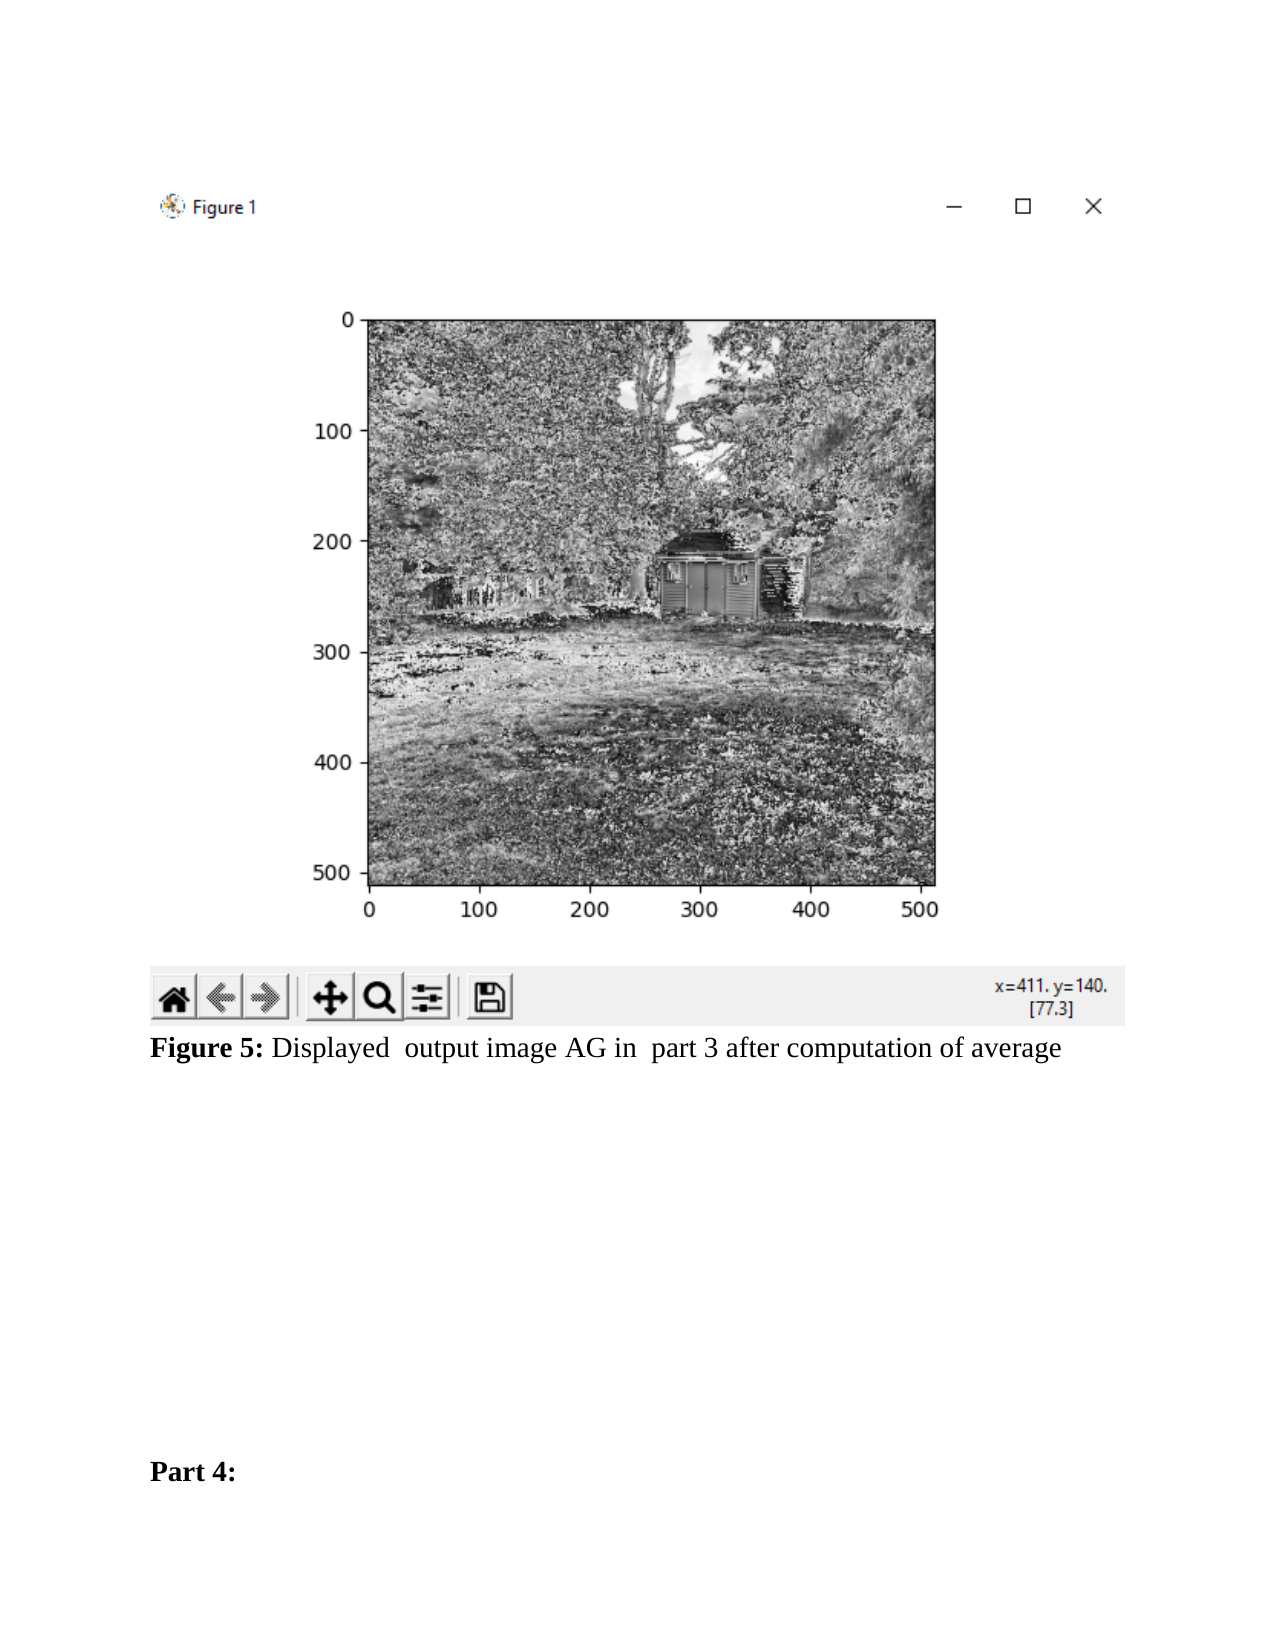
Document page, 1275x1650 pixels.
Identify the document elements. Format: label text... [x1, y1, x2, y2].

picture [150, 188, 1125, 1026]
text Part 4: [150, 1454, 1125, 1487]
text Figure 5: Displayed output image AG in part 3 after computation of average [150, 1030, 1125, 1063]
